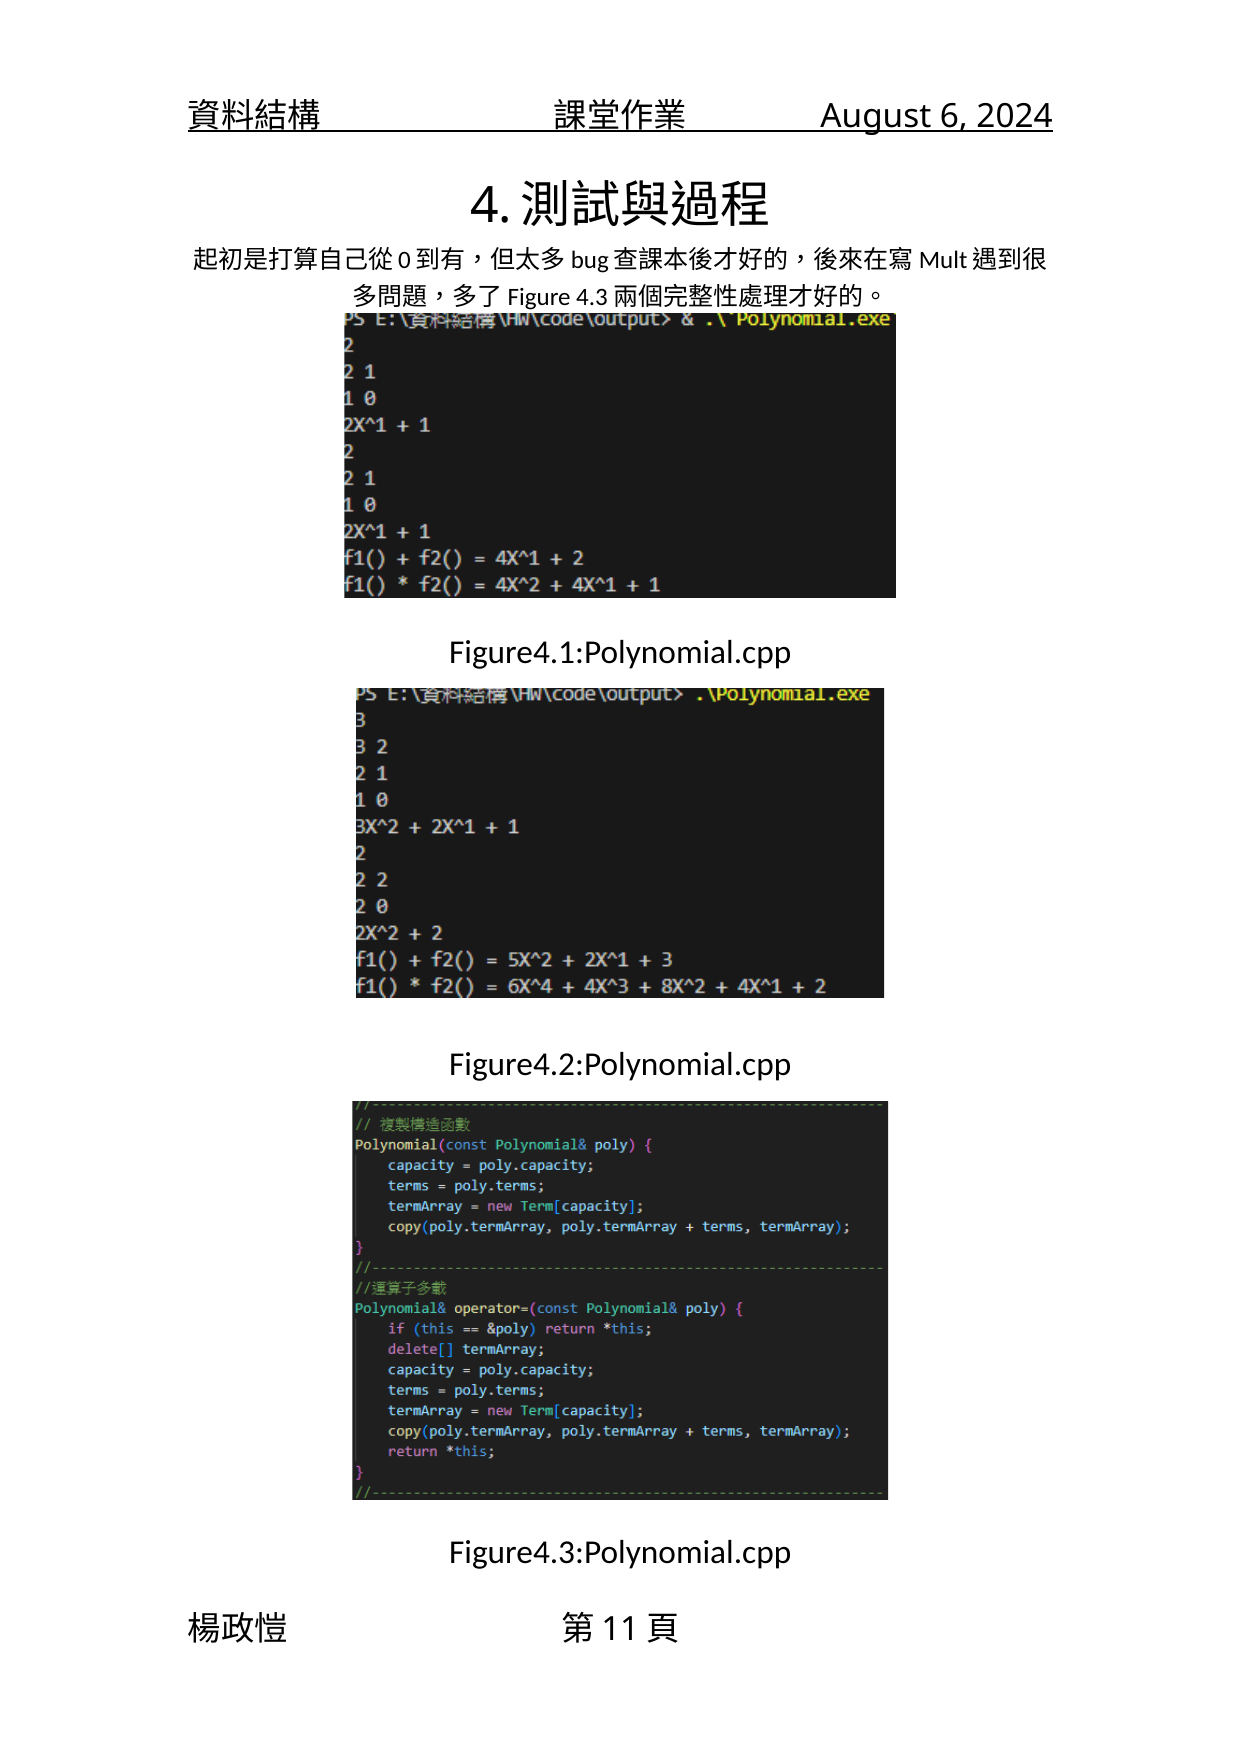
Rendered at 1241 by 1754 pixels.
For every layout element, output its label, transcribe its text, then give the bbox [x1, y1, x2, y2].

picture [344, 313, 896, 598]
picture [352, 1101, 889, 1500]
list 測試與過程 [187, 163, 1053, 238]
text 起初是打算自己從0到有，但太多bug查課本後才好的，後來在寫Mult遇到很多問題，多了Figure 4.3兩個完整性處理才好的。 [187, 238, 1053, 313]
picture [356, 688, 885, 998]
